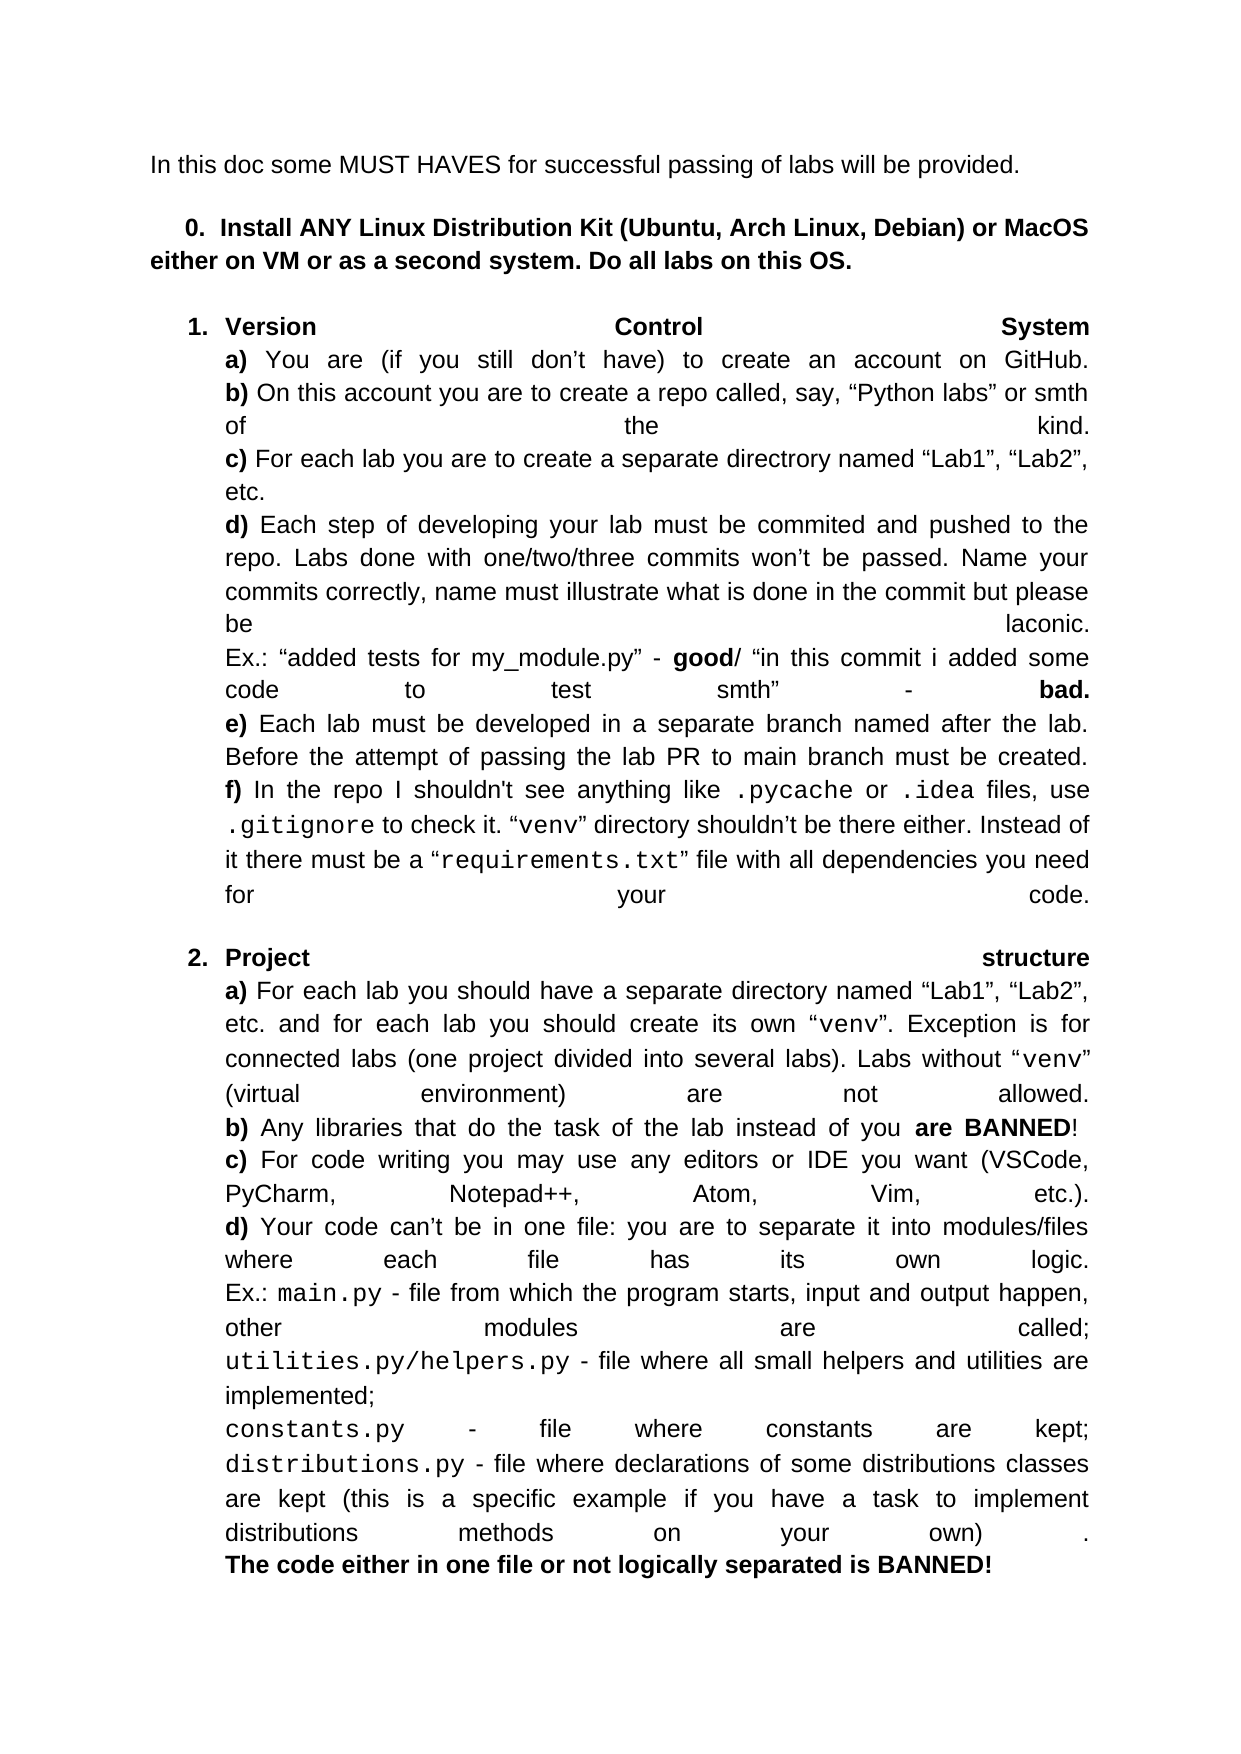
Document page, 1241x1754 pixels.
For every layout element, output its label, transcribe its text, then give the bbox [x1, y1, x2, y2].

text In this doc some MUST HAVES for successful passing of labs will be provided. [150, 150, 1090, 179]
text 0. Install ANY Linux Distribution Kit (Ubuntu, Arch Linux, Debian) or MacOS either on VM or as a second system. Do all labs on this OS. [150, 213, 1090, 275]
list Project structure a) For each lab you should have a separate directory named “Lab1”, “Lab2”, etc. and for each lab you should create its own “venv”. Exception is for connected labs (one project divided into several labs). Labs without “venv” (virtual environment) are not allowed. b) Any libraries that do the task of the lab instead of you are BANNED! c) For code writing you may use any editors or IDE you want (VSCode, PyCharm, Notepad++, Atom, Vim, etc.). d) Your code can’t be in one file: you are to separate it into modules/files where each file has its own logic. Ex.: main.py - file from which the program starts, input and output happen, other modules are called; utilities.py/helpers.py - file where all small helpers and utilities are implemented; constants.py - file where constants are kept; distributions.py - file where declarations of some distributions classes are kept (this is a specific example if you have a task to implement distributions methods on your own) . The code either in one file or not logically separated is BANNED! [187, 943, 1090, 1579]
list Version Control System a) You are (if you still don’t have) to create an account on GitHub. b) On this account you are to create a repo called, say, “Python labs” or smth of the kind. c) For each lab you are to create a separate directrory named “Lab1”, “Lab2”, etc. d) Each step of developing your lab must be commited and pushed to the repo. Labs done with one/two/three commits won’t be passed. Name your commits correctly, name must illustrate what is done in the commit but please be laconic. Ex.: “added tests for my_module.py” - good/ “in this commit i added some code to test smth” - bad. e) Each lab must be developed in a separate branch named after the lab. Before the attempt of passing the lab PR to main branch must be created. f) In the repo I shouldn't see anything like .pycache or .idea files, use .gitignore to check it. “venv” directory shouldn’t be there either. Instead of it there must be a “requirements.txt” file with all dependencies you need for your code. [187, 312, 1090, 939]
